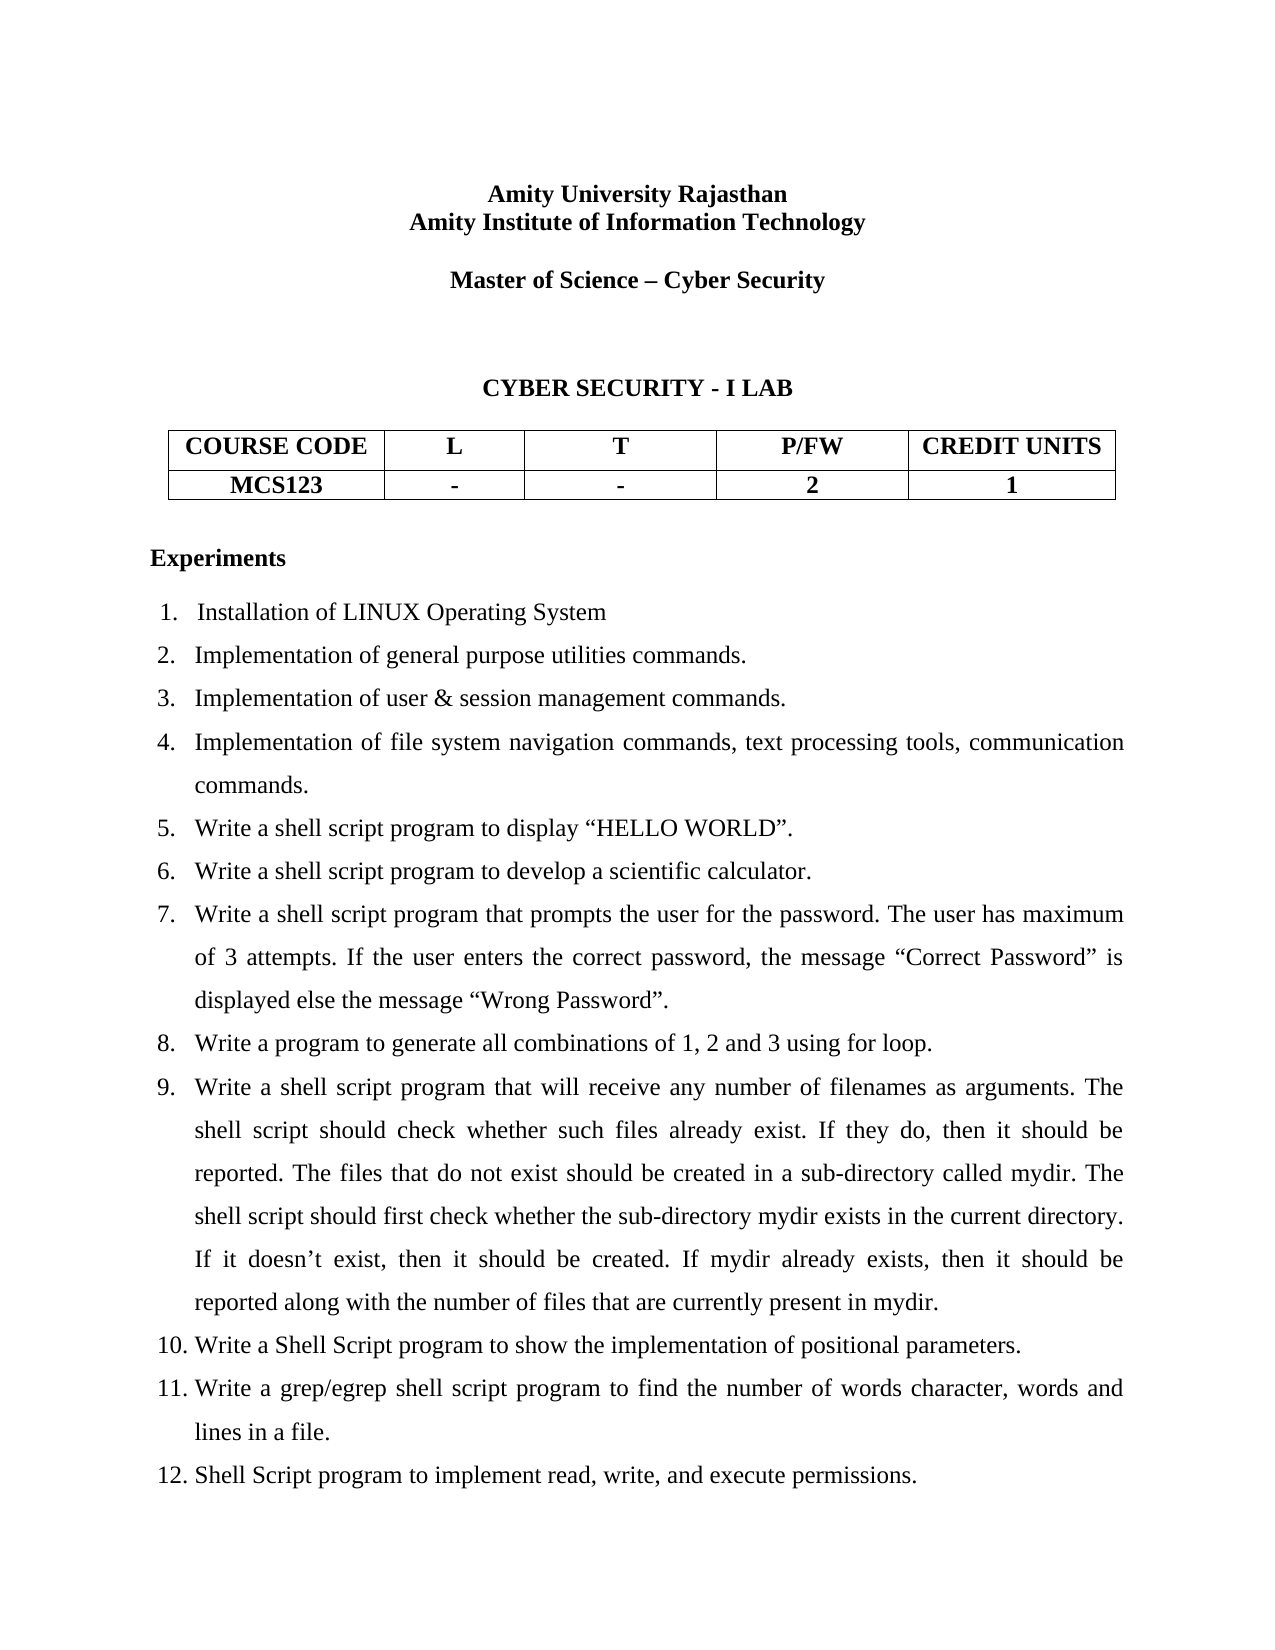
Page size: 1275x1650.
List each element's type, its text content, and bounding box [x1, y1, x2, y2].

table_header T [525, 431, 716, 469]
list Implementation of general purpose utilities commands. [157, 640, 1125, 669]
list Shell Script program to implement read, write, and execute permissions. [157, 1460, 1125, 1488]
text Amity University Rajasthan [150, 179, 1125, 207]
text Experiments [150, 543, 1125, 572]
list Write a shell script program that will receive any number of filenames as arguments. The shell script should check whether such files already exist. If they do, then it should be reported. The files that do not exist should be created in a sub-directory called mydir. The shell script should first check whether the sub-directory mydir exists in the current directory. If it doesn’t exist, then it should be created. If mydir already exists, then it should be reported along with the number of files that are currently present in mydir. [157, 1072, 1125, 1316]
list Write a grep/egrep shell script program to find the number of words character, words and lines in a file. [157, 1373, 1125, 1445]
table_header CREDIT UNITS [909, 431, 1115, 469]
list Write a shell script program to develop a scientific calculator. [157, 856, 1125, 885]
table_cell MCS123 [169, 471, 384, 499]
table_cell 1 [909, 471, 1115, 499]
text Master of Science – Cyber Security [150, 265, 1125, 294]
list Write a Shell Script program to show the implementation of positional parameters. [157, 1330, 1125, 1359]
list Write a program to generate all combinations of 1, 2 and 3 using for loop. [157, 1028, 1125, 1057]
table_header COURSE CODE [169, 431, 384, 469]
list Write a shell script program to display “HELLO WORLD”. [157, 813, 1125, 842]
table_cell - [525, 471, 716, 499]
list Installation of LINUX Operating System [159, 597, 1125, 626]
table_cell - [385, 471, 524, 499]
list Write a shell script program that prompts the user for the password. The user has maximum of 3 attempts. If the user enters the correct password, the message “Correct Password” is displayed else the message “Wrong Password”. [157, 899, 1125, 1014]
table_cell 2 [717, 471, 908, 499]
table_header L [385, 431, 524, 469]
list Implementation of file system navigation commands, text processing tools, communication commands. [157, 727, 1125, 798]
text CYBER SECURITY - I LAB [150, 373, 1125, 401]
list Implementation of user & session management commands. [157, 683, 1125, 712]
table_header P/FW [717, 431, 908, 469]
text Amity Institute of Information Technology [150, 207, 1125, 236]
